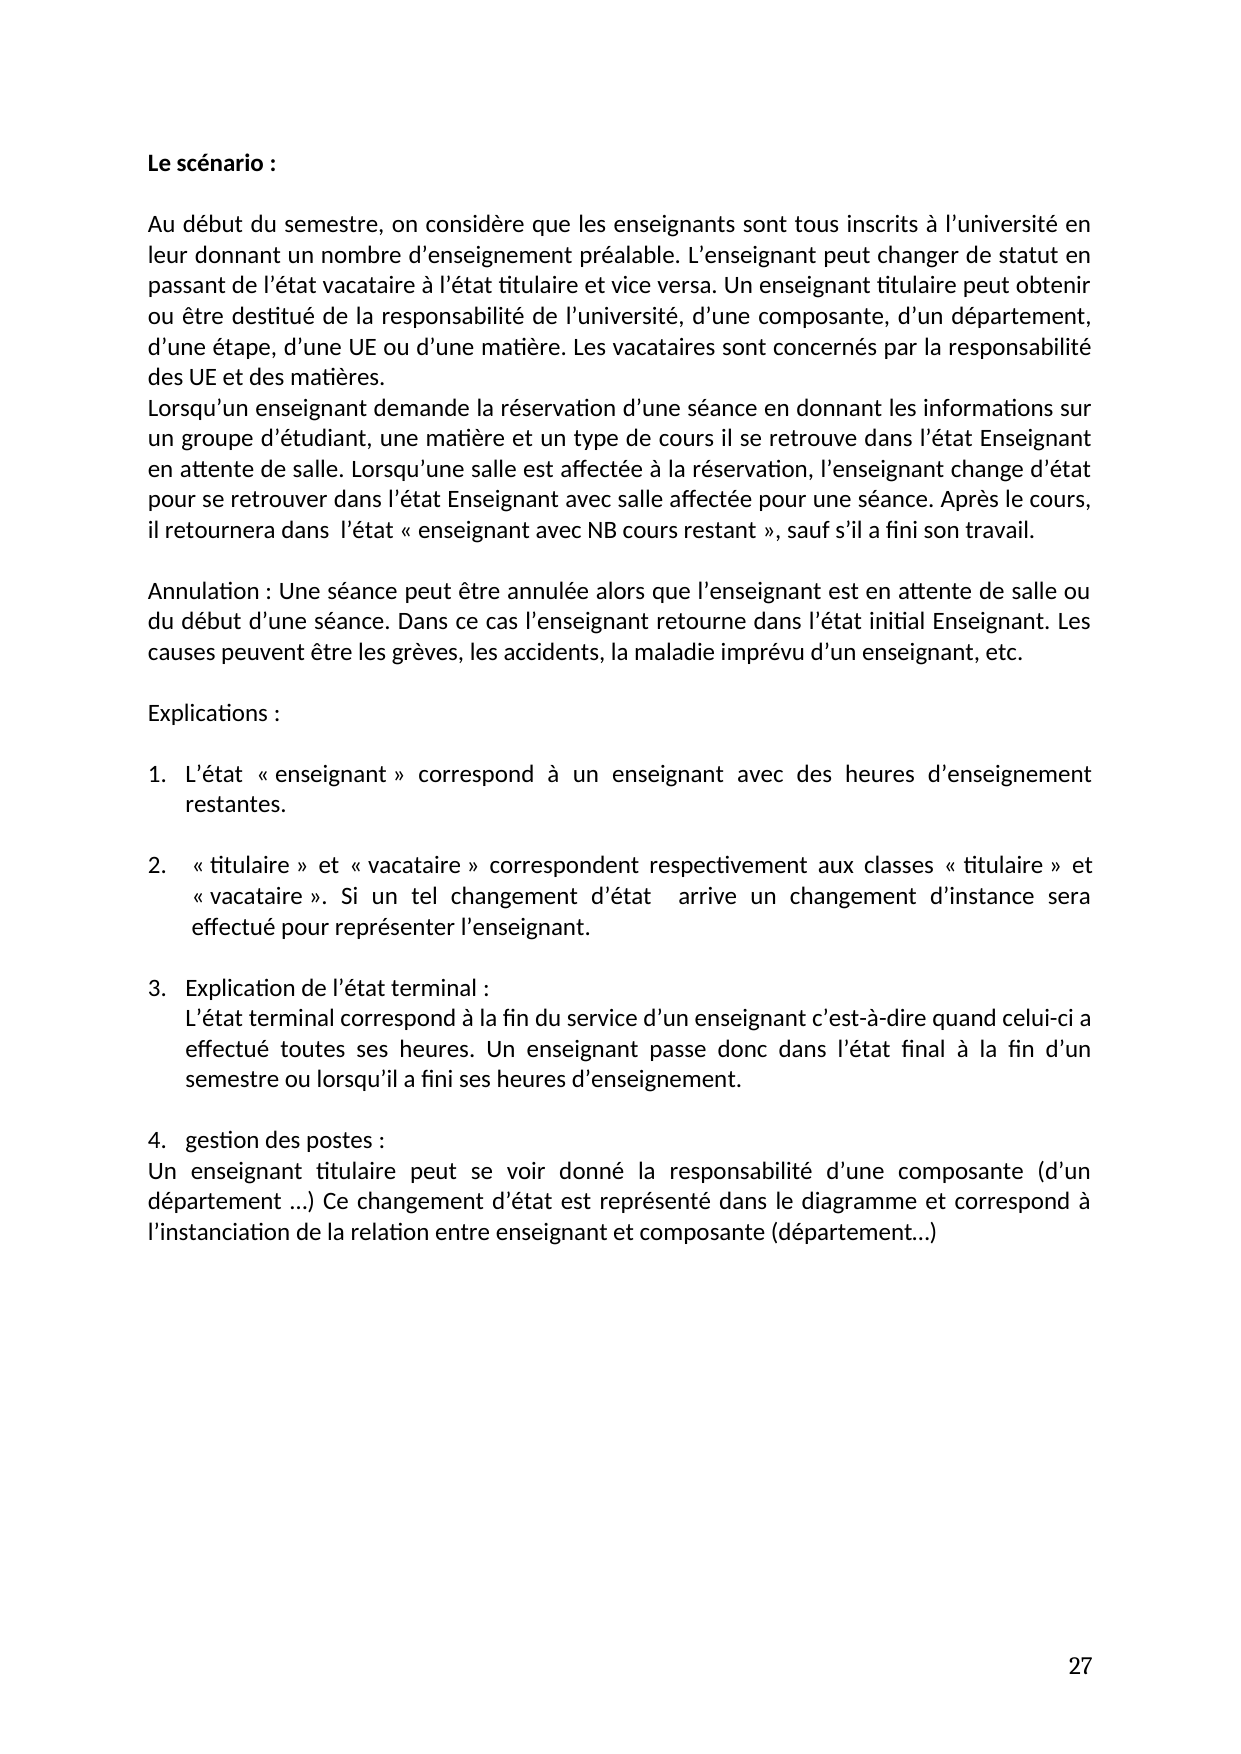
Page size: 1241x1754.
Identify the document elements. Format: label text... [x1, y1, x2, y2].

text Au début du semestre, on considère que les enseignants sont tous inscrits à l’université en leur donnant un nombre d’enseignement préalable. L’enseignant peut changer de statut en passant de l’état vacataire à l’état titulaire et vice versa. Un enseignant titulaire peut obtenir ou être destitué de la responsabilité de l’université, d’une composante, d’un département, d’une étape, d’une UE ou d’une matière. Les vacataires sont concernés par la responsabilité des UE et des matières. [148, 209, 1093, 392]
list « titulaire » et « vacataire » correspondent respectivement aux classes « titulaire » et « vacataire ». Si un tel changement d’état arrive un changement d’instance sera effectué pour représenter l’enseignant. [148, 849, 1093, 941]
list L’état terminal correspond à la fin du service d’un enseignant c’est-à-dire quand celui-ci a effectué toutes ses heures. Un enseignant passe donc dans l’état final à la fin d’un semestre ou lorsqu’il a fini ses heures d’enseignement. [185, 1002, 1093, 1094]
text Lorsqu’un enseignant demande la réservation d’une séance en donnant les informations sur un groupe d’étudiant, une matière et un type de cours il se retrouve dans l’état Enseignant en attente de salle. Lorsqu’une salle est affectée à la réservation, l’enseignant change d’état pour se retrouver dans l’état Enseignant avec salle affectée pour une séance. Après le cours, il retournera dans l’état « enseignant avec NB cours restant », sauf s’il a fini son travail. [148, 392, 1093, 544]
text Annulation : Une séance peut être annulée alors que l’enseignant est en attente de salle ou du début d’une séance. Dans ce cas l’enseignant retourne dans l’état initial Enseignant. Les causes peuvent être les grèves, les accidents, la maladie imprévu d’un enseignant, etc. [148, 575, 1093, 666]
text Un enseignant titulaire peut se voir donné la responsabilité d’une composante (d’un département …) Ce changement d’état est représenté dans le diagramme et correspond à l’instanciation de la relation entre enseignant et composante (département…) [148, 1155, 1093, 1246]
text Explications : [148, 697, 1093, 727]
text Le scénario : [148, 148, 1093, 178]
list Explication de l’état terminal : [148, 972, 1093, 1002]
list L’état « enseignant » correspond à un enseignant avec des heures d’enseignement restantes. [148, 758, 1093, 819]
list gestion des postes : [148, 1124, 1093, 1155]
